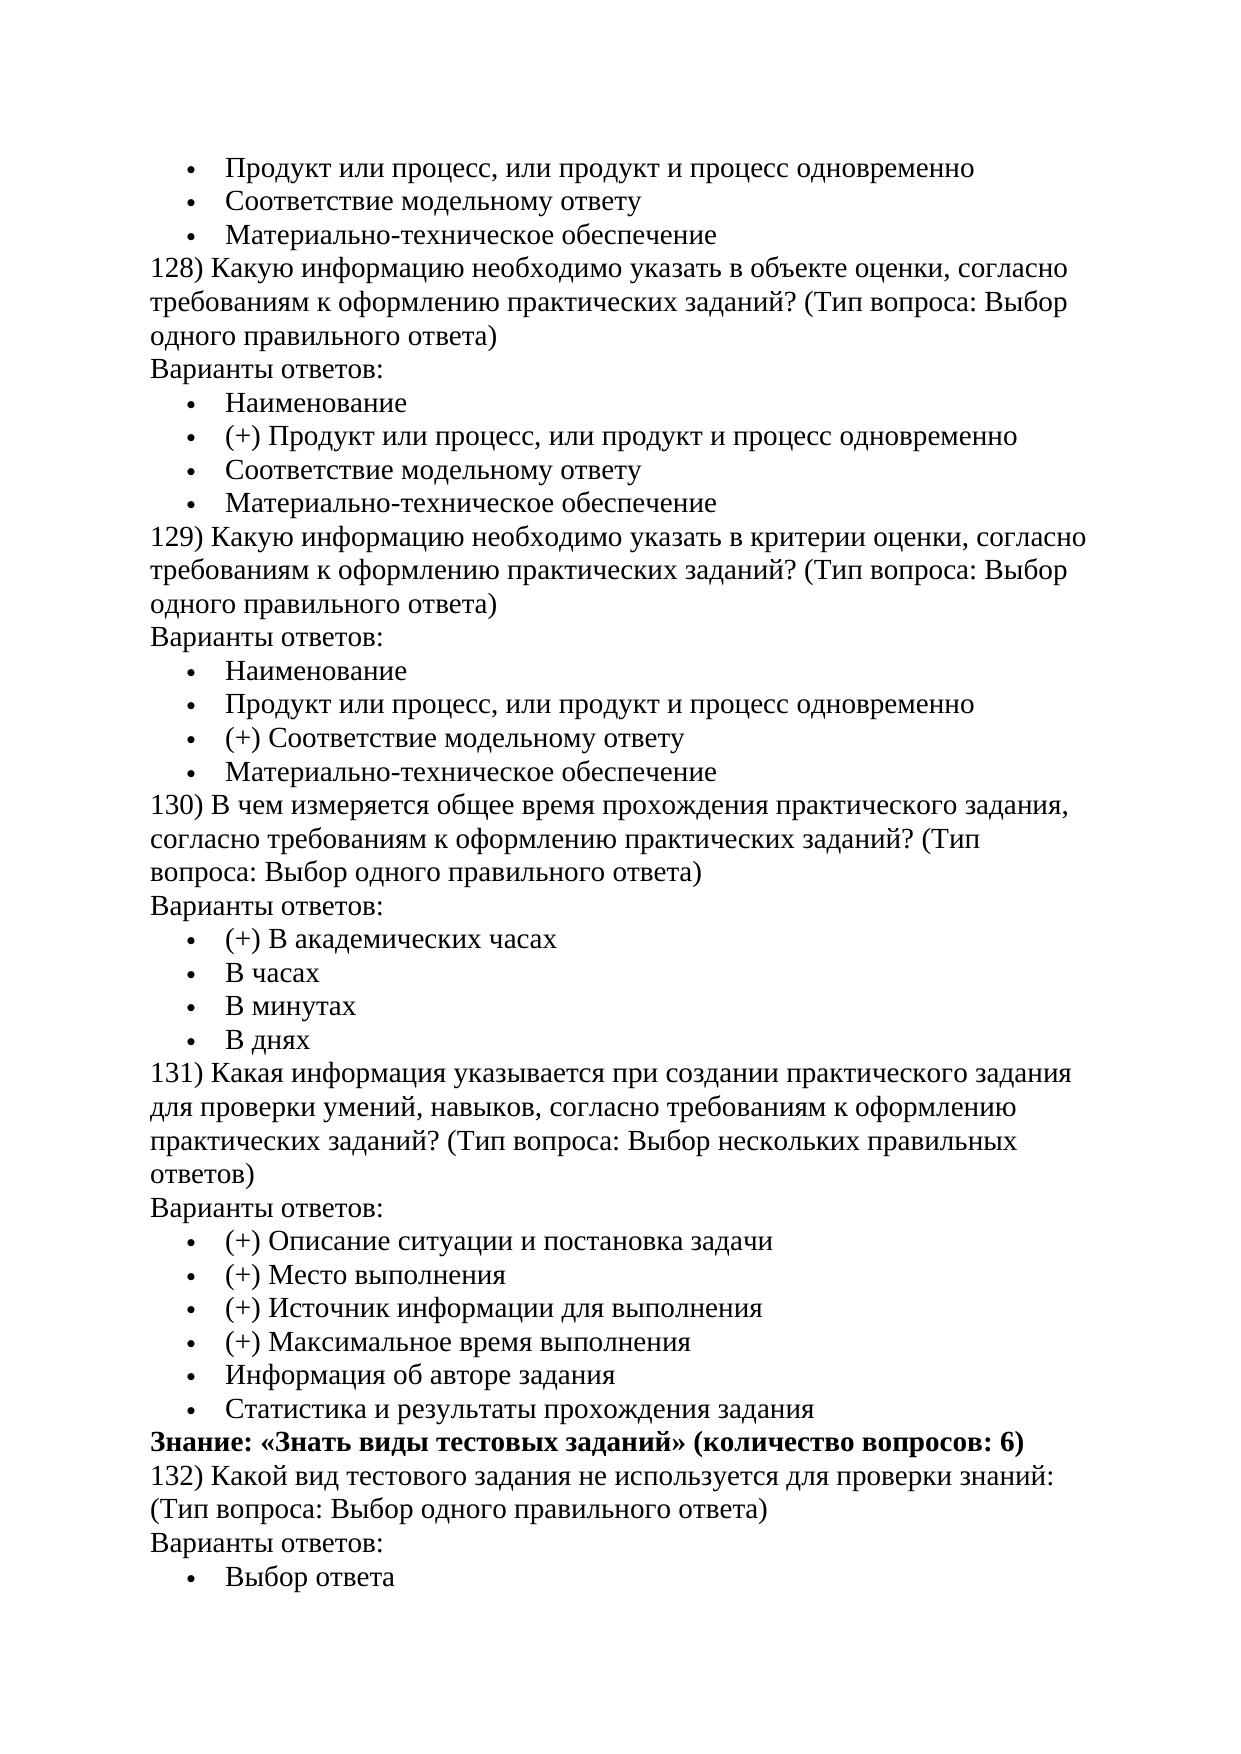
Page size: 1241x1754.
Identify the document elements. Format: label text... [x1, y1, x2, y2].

list Статистика и результаты прохождения задания [187, 1391, 1090, 1424]
list Материально-техническое обеспечение [187, 754, 1090, 787]
text 128) Какую информацию необходимо указать в объекте оценки, согласно требованиям к оформлению практических заданий? (Тип вопроса: Выбор одного правильного ответа) [150, 251, 1090, 351]
list Наименование [187, 385, 1090, 418]
list Соответствие модельному ответу [187, 452, 1090, 485]
list Наименование [187, 653, 1090, 687]
list (+) Соответствие модельному ответу [187, 720, 1090, 754]
list Продукт или процесс, или продукт и процесс одновременно [187, 150, 1090, 183]
text Варианты ответов: [150, 351, 1090, 385]
text 129) Какую информацию необходимо указать в критерии оценки, согласно требованиям к оформлению практических заданий? (Тип вопроса: Выбор одного правильного ответа) [150, 519, 1090, 619]
list В часах [187, 955, 1090, 988]
text Варианты ответов: [150, 619, 1090, 653]
list Продукт или процесс, или продукт и процесс одновременно [187, 687, 1090, 720]
list Соответствие модельному ответу [187, 183, 1090, 217]
list (+) В академических часах [187, 921, 1090, 955]
text 131) Какая информация указывается при создании практического задания для проверки умений, навыков, согласно требованиям к оформлению практических заданий? (Тип вопроса: Выбор нескольких правильных ответов) [150, 1056, 1090, 1190]
list В днях [187, 1022, 1090, 1056]
list (+) Описание ситуации и постановка задачи [187, 1223, 1090, 1257]
list Материально-техническое обеспечение [187, 217, 1090, 251]
list (+) Источник информации для выполнения [187, 1290, 1090, 1324]
text Варианты ответов: [150, 1525, 1090, 1559]
text Варианты ответов: [150, 1190, 1090, 1223]
list (+) Место выполнения [187, 1257, 1090, 1290]
list Выбор ответа [187, 1559, 1090, 1592]
list В минутах [187, 988, 1090, 1022]
text 130) В чем измеряется общее время прохождения практического задания, согласно требованиям к оформлению практических заданий? (Тип вопроса: Выбор одного правильного ответа) [150, 787, 1090, 888]
list (+) Максимальное время выполнения [187, 1324, 1090, 1357]
text 132) Какой вид тестового задания не используется для проверки знаний: (Тип вопроса: Выбор одного правильного ответа) [150, 1458, 1090, 1525]
text Варианты ответов: [150, 888, 1090, 921]
list (+) Продукт или процесс, или продукт и процесс одновременно [187, 418, 1090, 452]
text Знание: «Знать виды тестовых заданий» (количество вопросов: 6) [150, 1424, 1090, 1458]
list Информация об авторе задания [187, 1357, 1090, 1391]
list Материально-техническое обеспечение [187, 485, 1090, 519]
